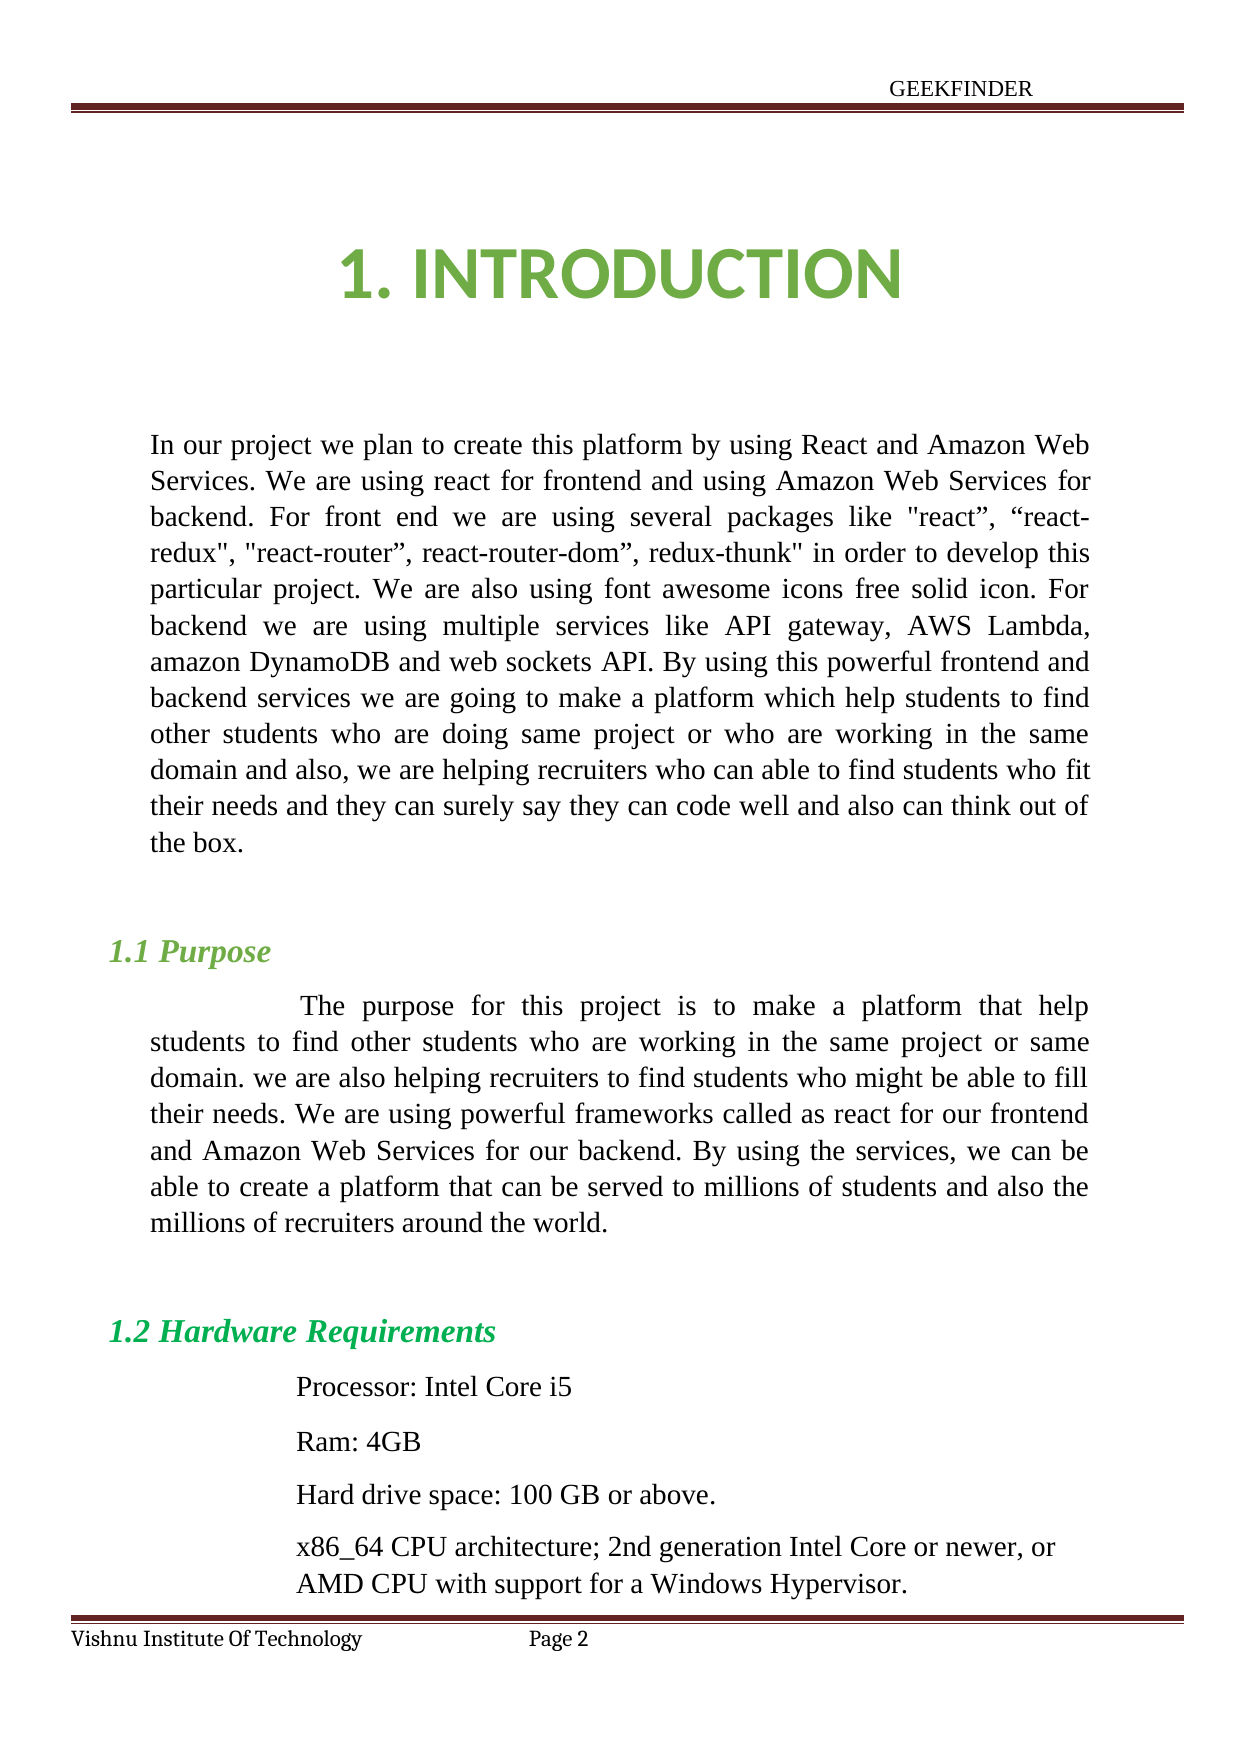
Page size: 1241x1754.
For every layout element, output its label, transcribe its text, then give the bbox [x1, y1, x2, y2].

text x86_64 CPU architecture; 2nd generation Intel Core or newer, or AMD CPU with support for a Windows Hypervisor. [296, 1529, 1074, 1599]
text Hard drive space: 100 GB or above. [296, 1477, 1184, 1511]
subtitle 1.2 Hardware Requirements [71, 1312, 1184, 1350]
list 1.1 Purpose [71, 931, 1184, 969]
text The purpose for this project is to make a platform that help students to find other students who are working in the same project or same domain. we are also helping recruiters to find students who might be able to fill their needs. We are using powerful frameworks called as react for our frontend and Amazon Web Services for our backend. By using the services, we can be able to create a platform that can be served to millions of students and also the millions of recruiters around the world. [150, 988, 1090, 1238]
text Processor: Intel Core i5 [296, 1369, 1184, 1403]
list INTRODUCTION [336, 225, 1184, 317]
text In our project we plan to create this platform by using React and Amazon Web Services. We are using react for frontend and using Amazon Web Services for backend. For front end we are using several packages like "react”, “react-redux", "react-router”, react-router-dom”, redux-thunk" in order to develop this particular project. We are also using font awesome icons free solid icon. For backend we are using multiple services like API gateway, AWS Lambda, amazon DynamoDB and web sockets API. By using this powerful frontend and backend services we are going to make a platform which help students to find other students who are doing same project or who are working in the same domain and also, we are helping recruiters who can able to find students who fit their needs and they can surely say they can code well and also can think out of the box. [150, 427, 1091, 858]
text Ram: 4GB [296, 1424, 1184, 1457]
